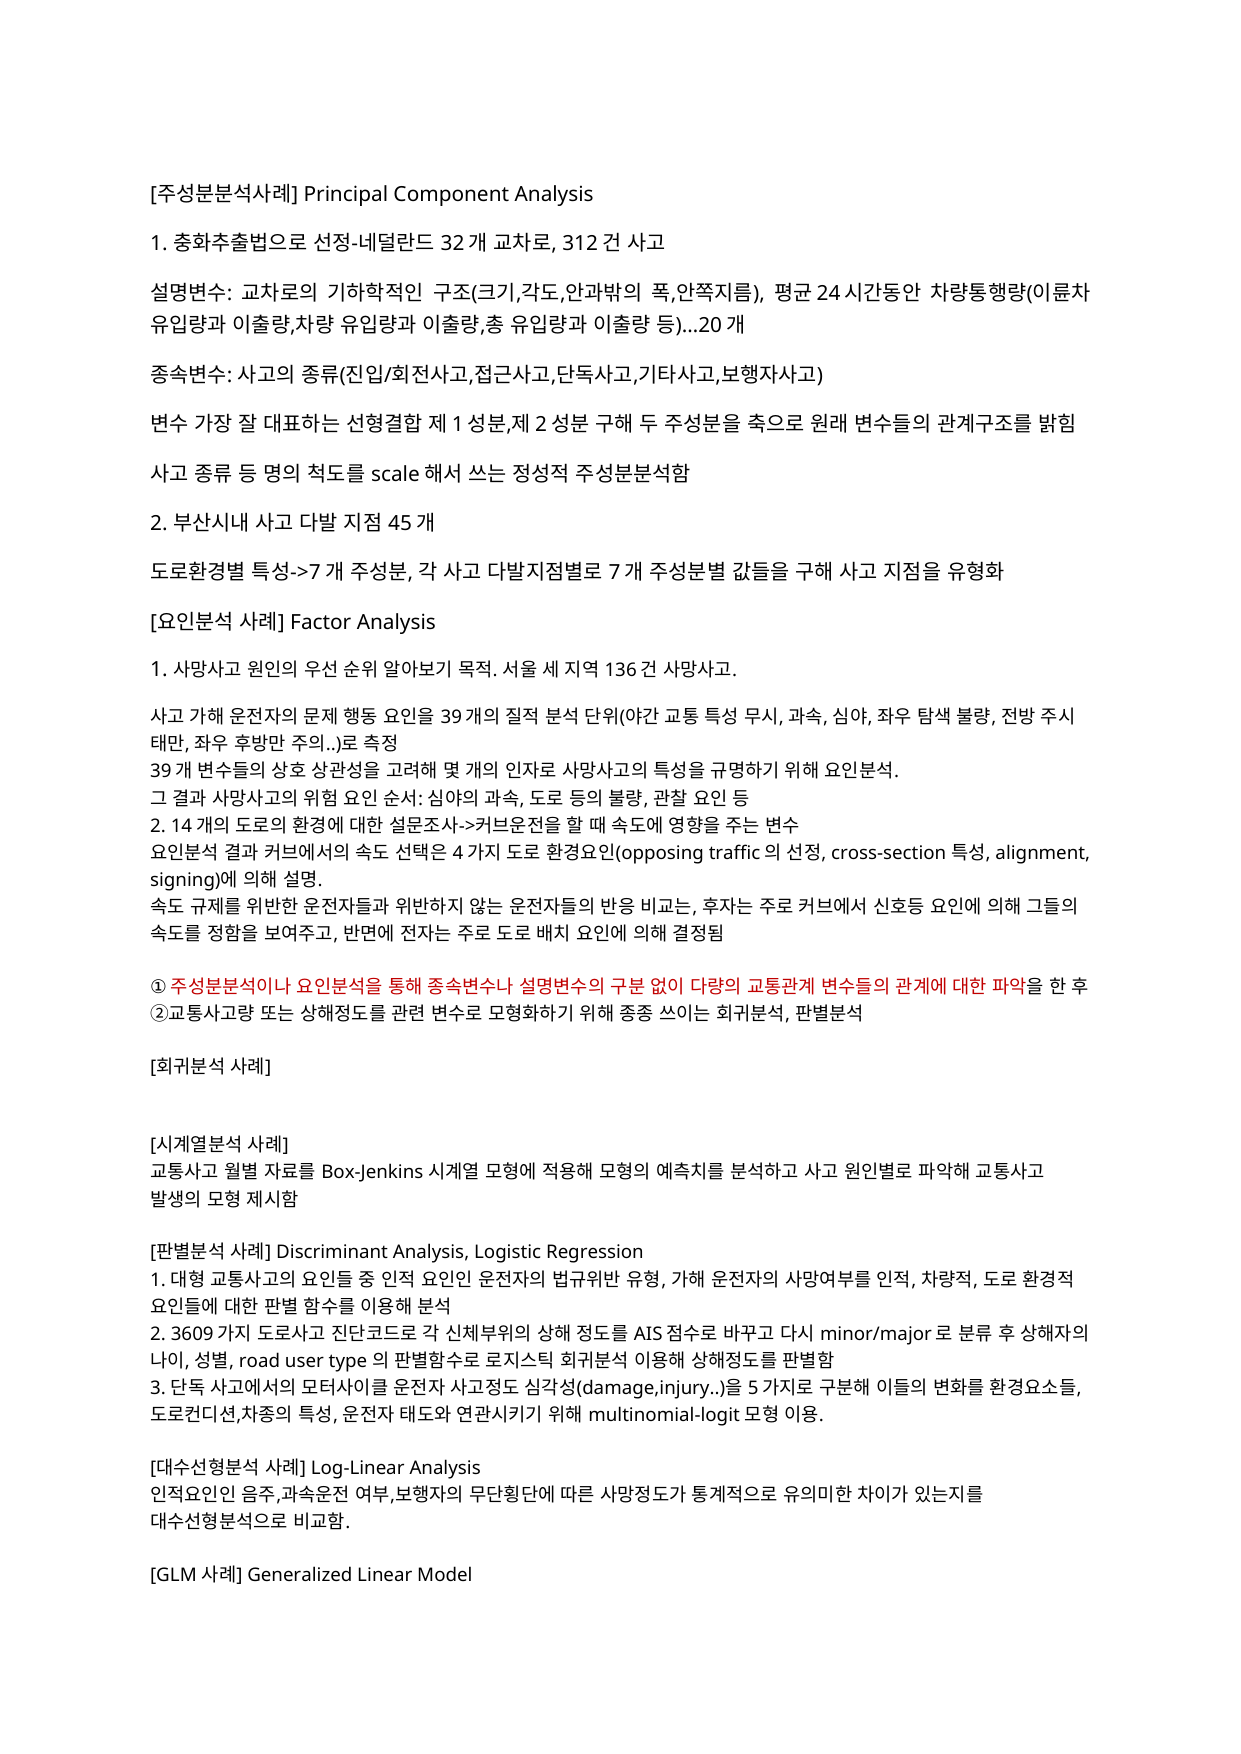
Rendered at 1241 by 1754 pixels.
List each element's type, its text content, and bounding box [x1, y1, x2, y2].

text [GLM 사례] Generalized Linear Model [150, 1560, 1090, 1587]
text 변수 가장 잘 대표하는 선형결합 제1성분,제2성분 구해 두 주성분을 축으로 원래 변수들의 관계구조를 밝힘 [150, 407, 1090, 438]
text 3. 단독 사고에서의 모터사이클 운전자 사고정도 심각성(damage,injury..)을 5가지로 구분해 이들의 변화를 환경요소들, 도로컨디션,차종의 특성, 운전자 태도와 연관시키기 위해 multinomial-logit 모형 이용. [150, 1373, 1090, 1427]
text 1. 대형 교통사고의 요인들 중 인적 요인인 운전자의 법규위반 유형, 가해 운전자의 사망여부를 인적, 차량적, 도로 환경적 요인들에 대한 판별 함수를 이용해 분석 [150, 1264, 1090, 1318]
text 39개 변수들의 상호 상관성을 고려해 몇 개의 인자로 사망사고의 특성을 규명하기 위해 요인분석. [150, 756, 1090, 783]
text [시계열분석 사례] [150, 1130, 1090, 1157]
text 인적요인인 음주,과속운전 여부,보행자의 무단횡단에 따른 사망정도가 통계적으로 유의미한 차이가 있는지를 대수선형분석으로 비교함. [150, 1480, 1090, 1534]
text [주성분분석사례] Principal Component Analysis [150, 177, 1090, 207]
text 1. 충화추출법으로 선정-네덜란드 32개 교차로, 312건 사고 [150, 227, 1090, 257]
text 종속변수: 사고의 종류(진입/회전사고,접근사고,단독사고,기타사고,보행자사고) [150, 358, 1090, 388]
text [요인분석 사례] Factor Analysis [150, 605, 1090, 635]
text 속도 규제를 위반한 운전자들과 위반하지 않는 운전자들의 반응 비교는, 후자는 주로 커브에서 신호등 요인에 의해 그들의 속도를 정함을 보여주고, 반면에 전자는 주로 도로 배치 요인에 의해 결정됨 [150, 892, 1090, 946]
text 2. 3609가지 도로사고 진단코드로 각 신체부위의 상해 정도를 AIS점수로 바꾸고 다시 minor/major로 분류 후 상해자의 나이, 성별, road user type 의 판별함수로 로지스틱 회귀분석 이용해 상해정도를 판별함 [150, 1318, 1090, 1373]
text 사고 가해 운전자의 문제 행동 요인을 39개의 질적 분석 단위(야간 교통 특성 무시, 과속, 심야, 좌우 탐색 불량, 전방 주시 태만, 좌우 후방만 주의..)로 측정 [150, 702, 1090, 756]
text 요인분석 결과 커브에서의 속도 선택은 4가지 도로 환경요인(opposing traffic의 선정, cross-section 특성, alignment, signing)에 의해 설명. [150, 837, 1090, 892]
text 2. 14개의 도로의 환경에 대한 설문조사->커브운전을 할 때 속도에 영향을 주는 변수 [150, 810, 1090, 837]
text 교통사고 월별 자료를 Box-Jenkins 시계열 모형에 적용해 모형의 예측치를 분석하고 사고 원인별로 파악해 교통사고 발생의 모형 제시함 [150, 1157, 1090, 1211]
text 그 결과 사망사고의 위험 요인 순서: 심야의 과속, 도로 등의 불량, 관찰 요인 등 [150, 783, 1090, 810]
text ①주성분분석이나 요인분석을 통해 종속변수나 설명변수의 구분 없이 다량의 교통관계 변수들의 관계에 대한 파악을 한 후 ②교통사고량 또는 상해정도를 관련 변수로 모형화하기 위해 종종 쓰이는 회귀분석, 판별분석 [150, 972, 1090, 1026]
text [대수선형분석 사례] Log-Linear Analysis [150, 1453, 1090, 1480]
text 2. 부산시내 사고 다발 지점 45개 [150, 506, 1090, 536]
text 도로환경별 특성->7개 주성분, 각 사고 다발지점별로 7개 주성분별 값들을 구해 사고 지점을 유형화 [150, 556, 1090, 586]
text [판별분석 사례] Discriminant Analysis, Logistic Regression [150, 1237, 1090, 1264]
text 1. 사망사고 원인의 우선 순위 알아보기 목적. 서울 세 지역 136건 사망사고. [150, 654, 1090, 683]
text 설명변수: 교차로의 기하학적인 구조(크기,각도,안과밖의 폭,안쪽지름), 평균24시간동안 차량통행량(이륜차 유입량과 이출량,차량 유입량과 이출량,총 유입량과 이출량 등)…20개 [150, 276, 1090, 339]
text 사고 종류 등 명의 척도를 scale해서 쓰는 정성적 주성분분석함 [150, 457, 1090, 487]
text [회귀분석 사례] [150, 1052, 1090, 1079]
